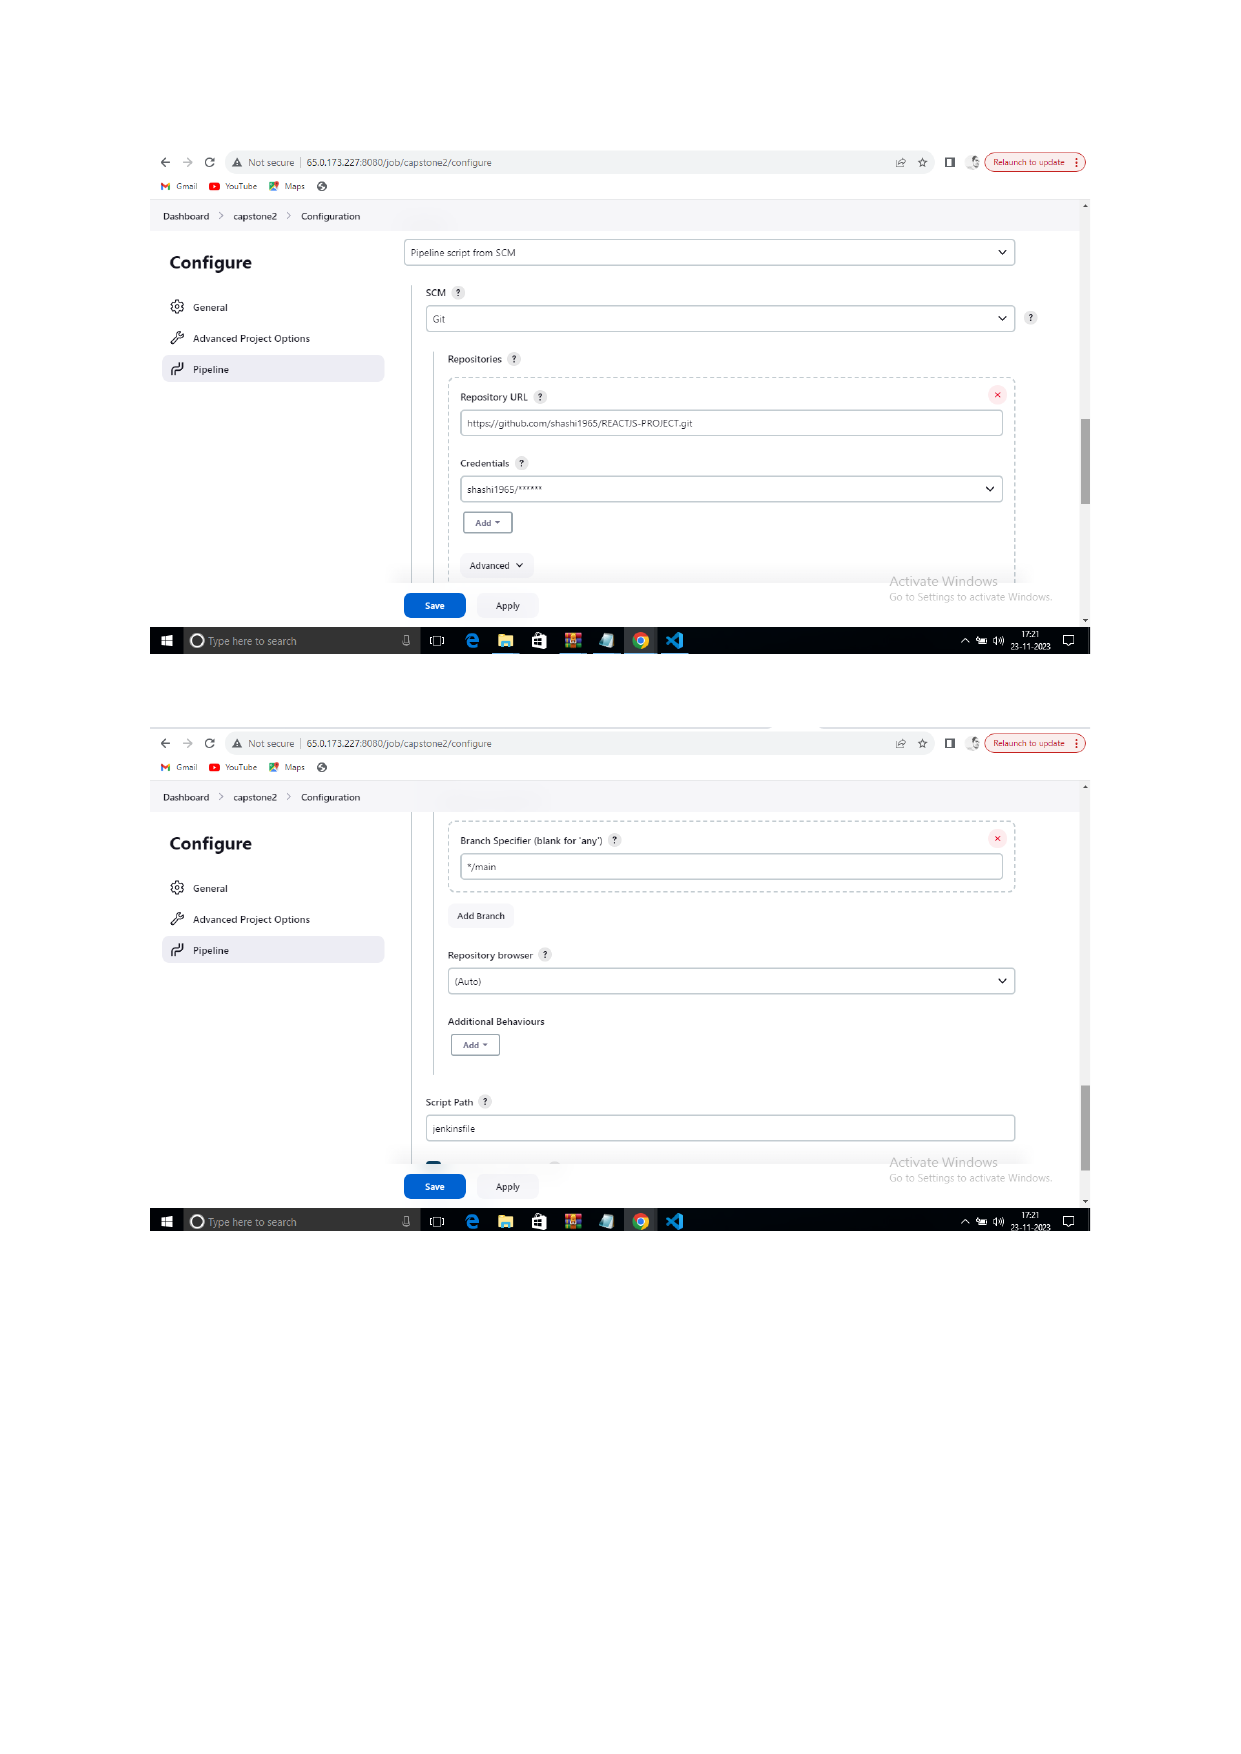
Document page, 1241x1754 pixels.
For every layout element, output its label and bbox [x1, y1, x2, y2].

picture [150, 727, 1091, 1231]
picture [150, 150, 1091, 654]
